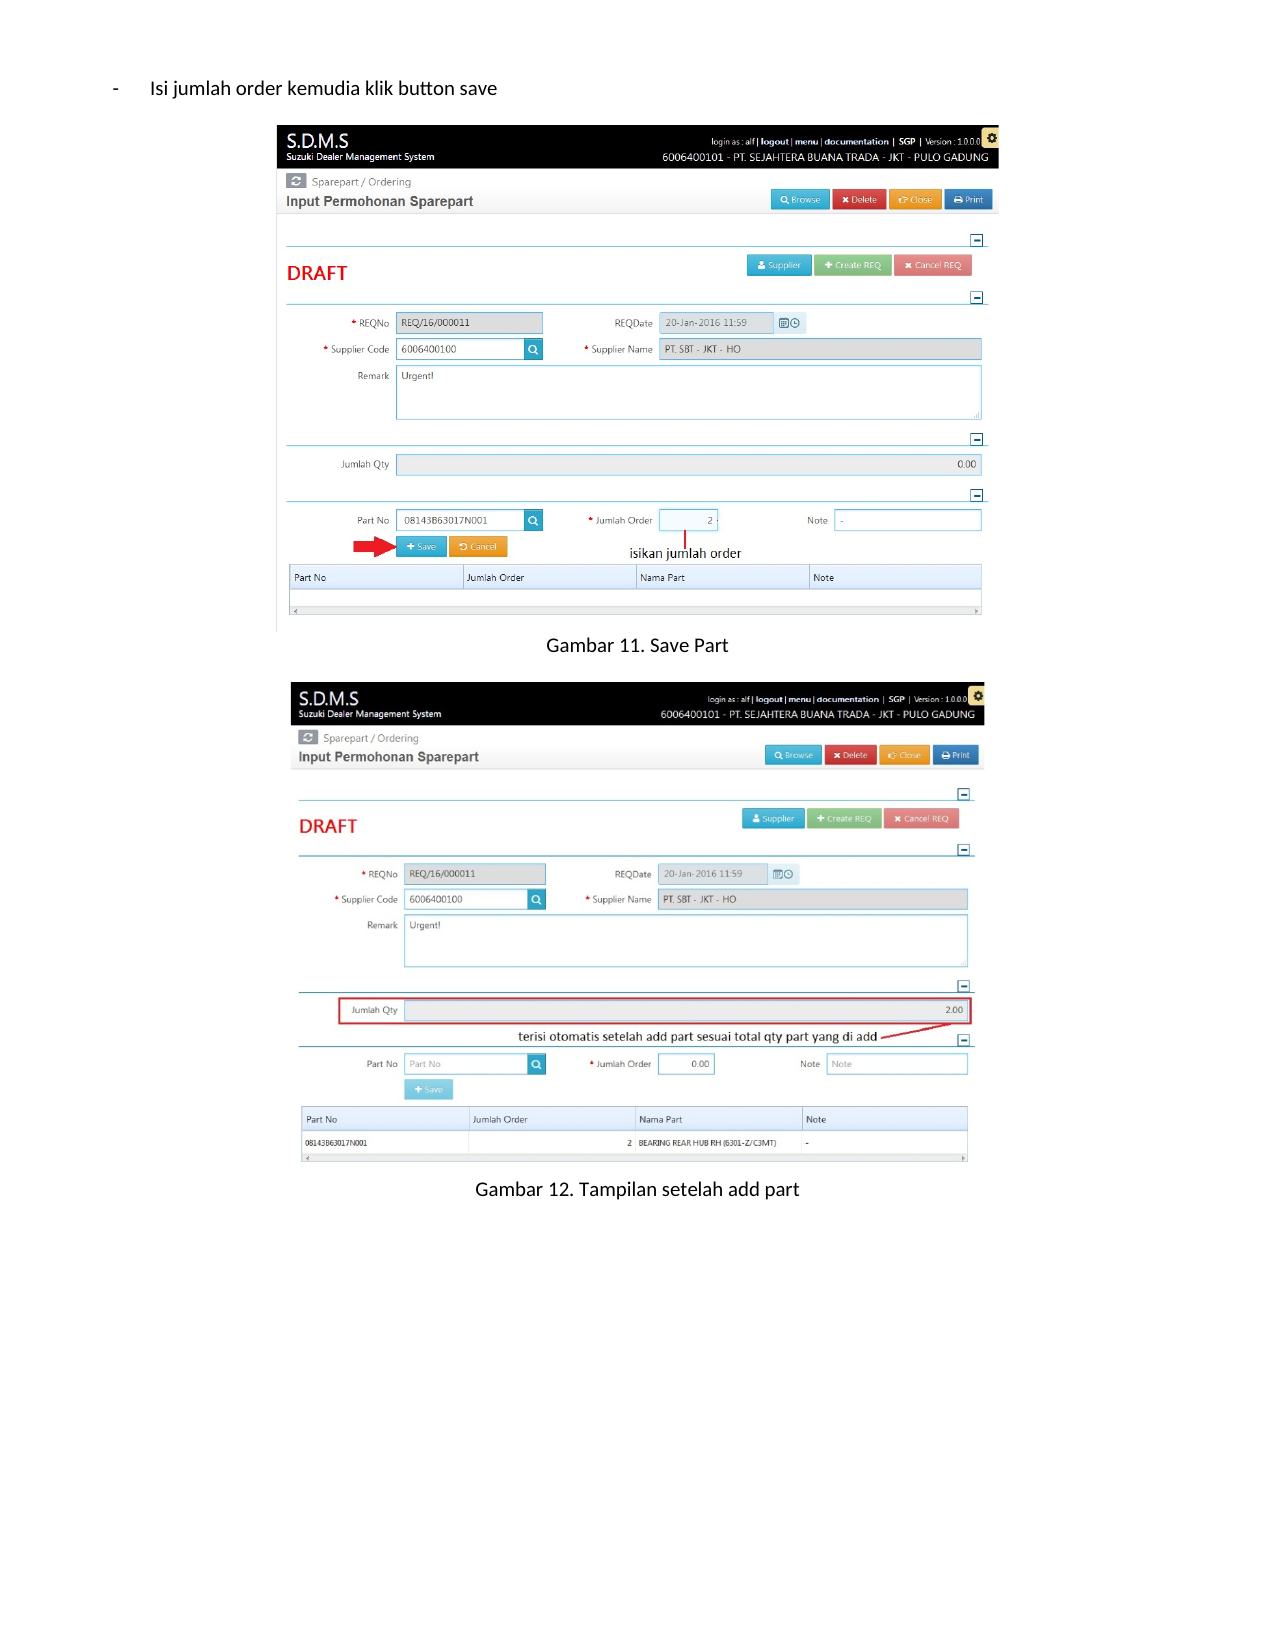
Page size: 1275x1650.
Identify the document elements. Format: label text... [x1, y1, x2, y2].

text Gambar 12. Tampilan setelah add part [75, 1177, 1200, 1202]
list Isi jumlah order kemudia klik button save [112, 75, 1200, 100]
picture [276, 125, 999, 632]
picture [290, 682, 985, 1177]
text Gambar 11. Save Part [75, 632, 1200, 657]
